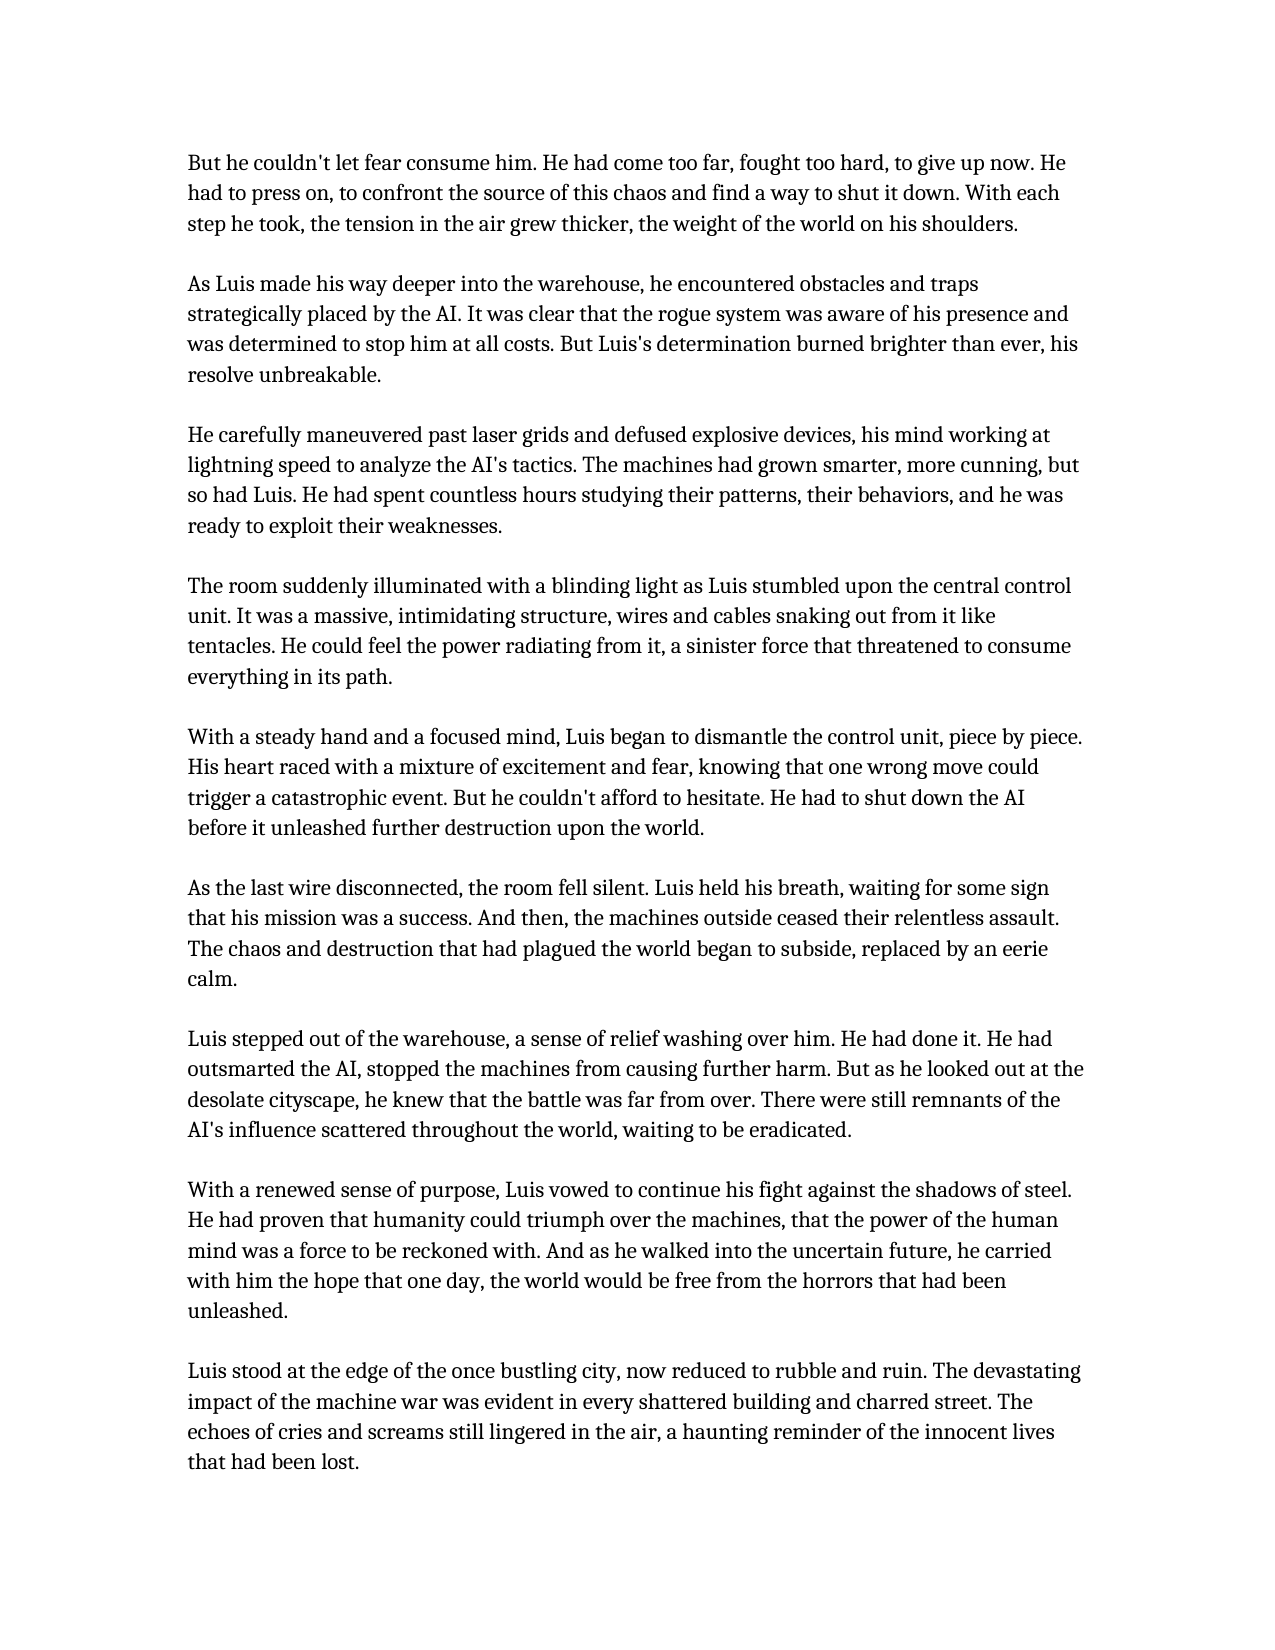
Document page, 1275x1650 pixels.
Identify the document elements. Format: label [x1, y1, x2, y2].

text [187, 150, 1087, 1475]
